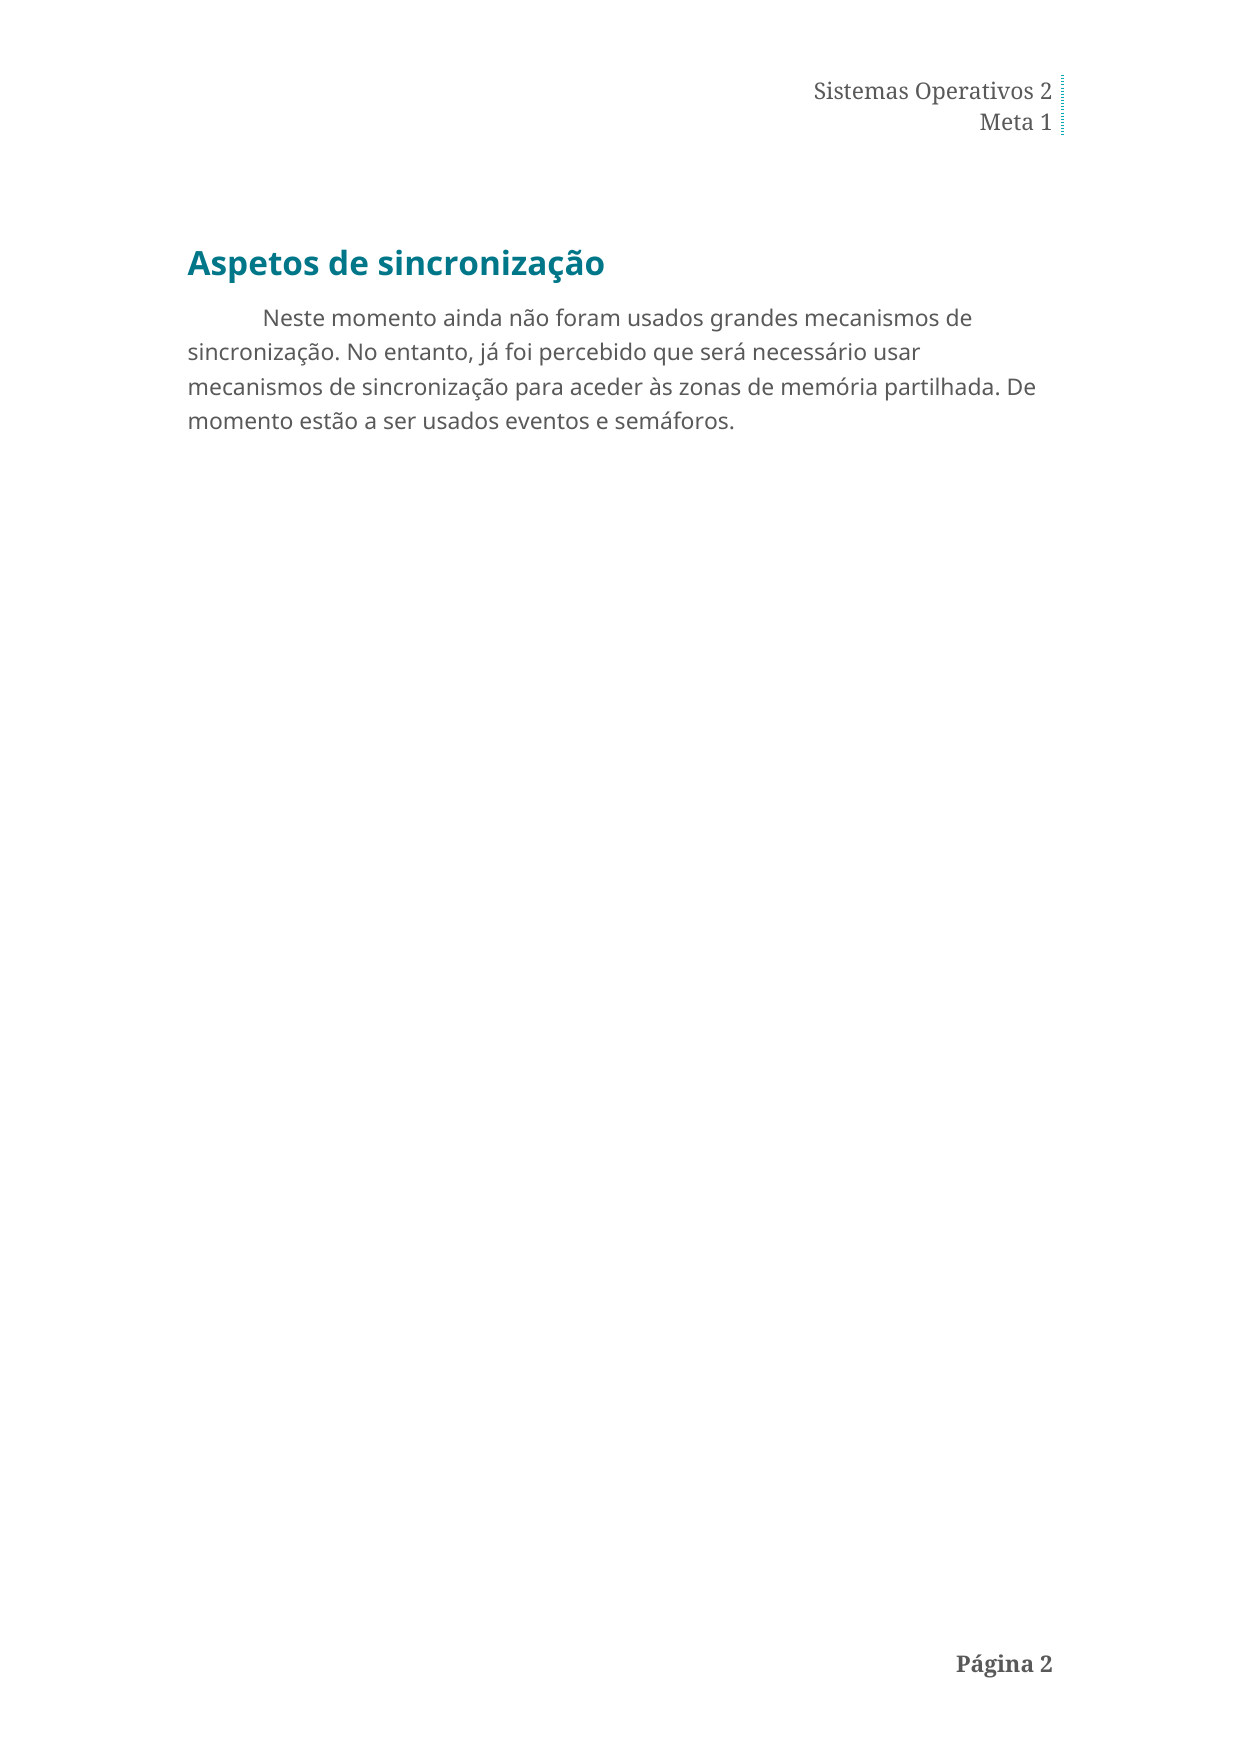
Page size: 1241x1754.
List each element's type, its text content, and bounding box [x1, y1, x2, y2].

subtitle Aspetos de sincronização [187, 239, 1053, 285]
text Neste momento ainda não foram usados grandes mecanismos de sincronização. No entanto, já foi percebido que será necessário usar mecanismos de sincronização para aceder às zonas de memória partilhada. De momento estão a ser usados eventos e semáforos. [187, 302, 1053, 436]
